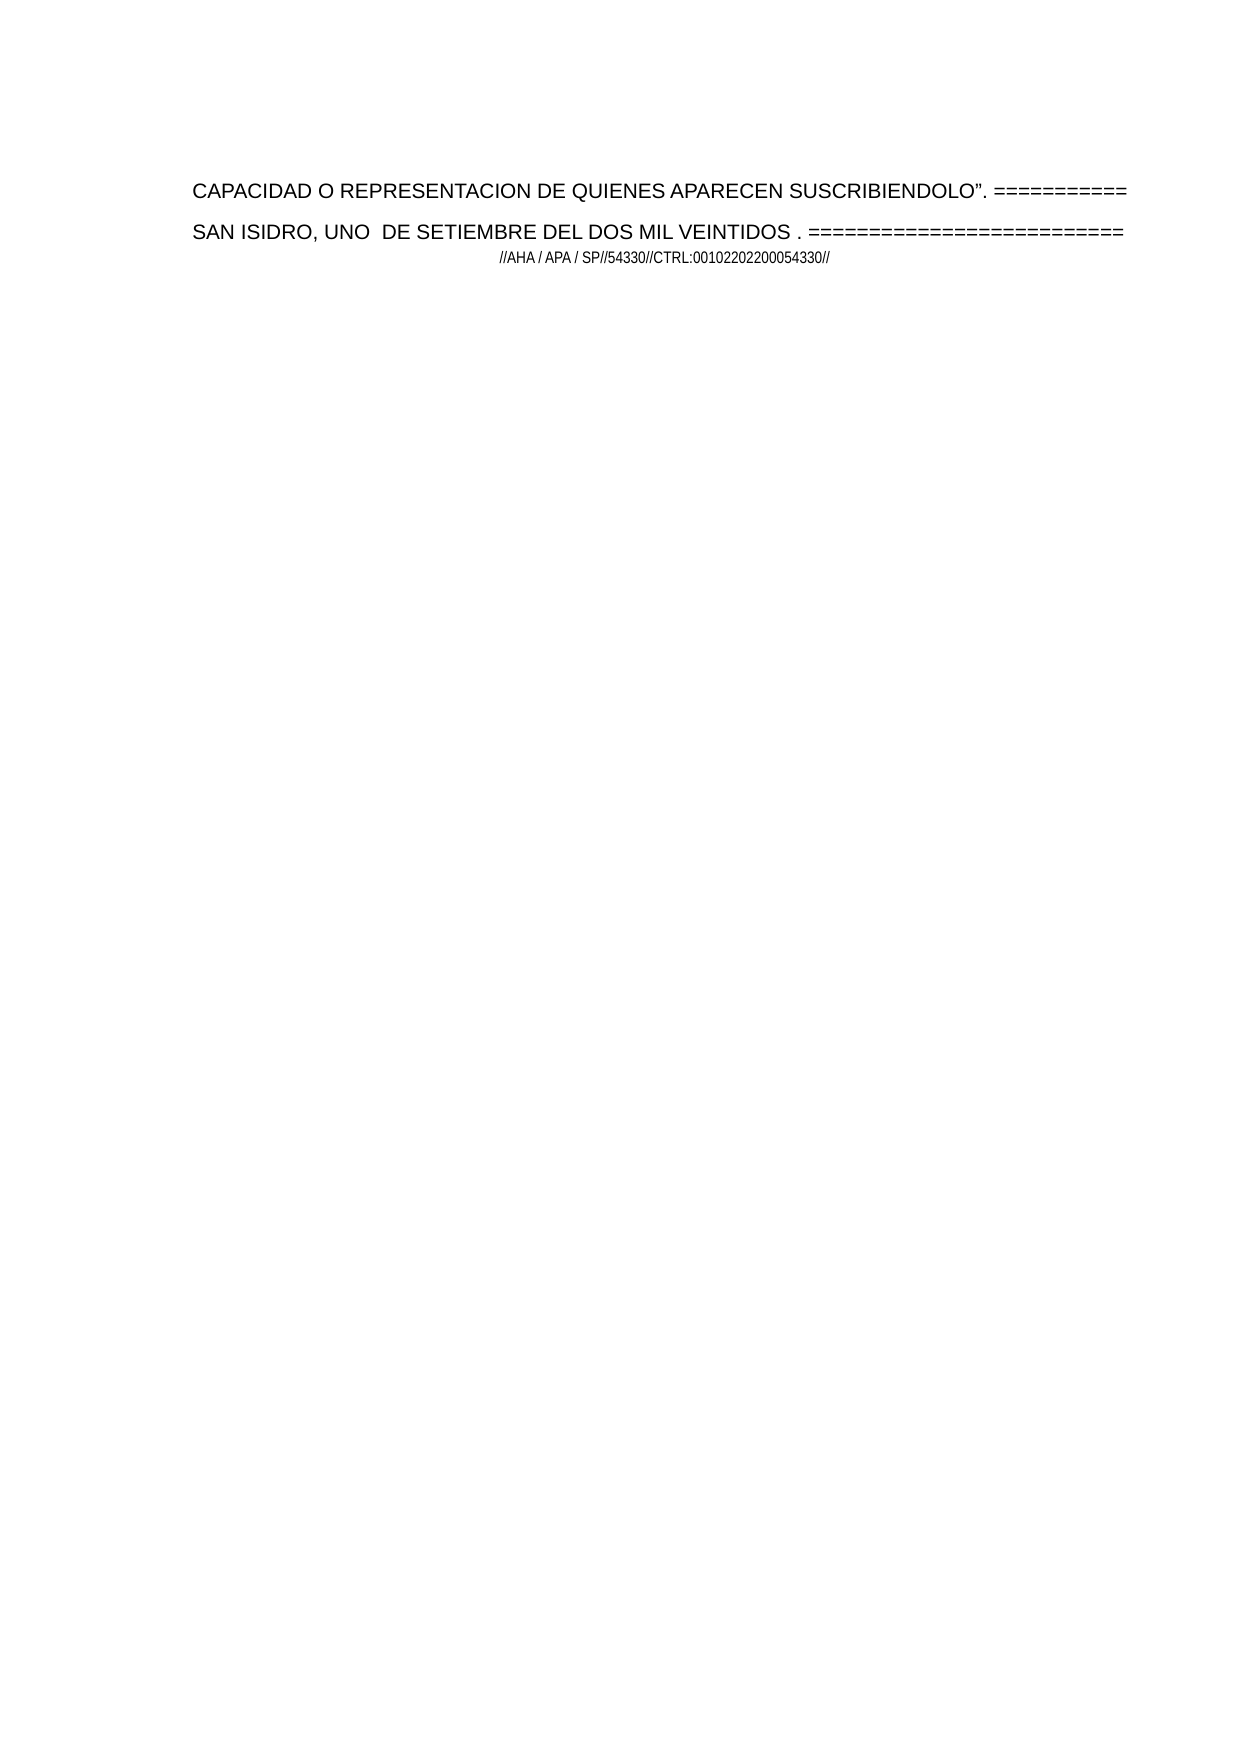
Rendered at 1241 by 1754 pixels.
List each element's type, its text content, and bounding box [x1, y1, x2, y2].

text SAN ISIDRO, UNO DE SETIEMBRE DEL DOS MIL VEINTIDOS . ========================== [192, 207, 1137, 248]
text //AHA / APA / SP//54330//CTRL:00102202200054330// [192, 248, 1137, 267]
